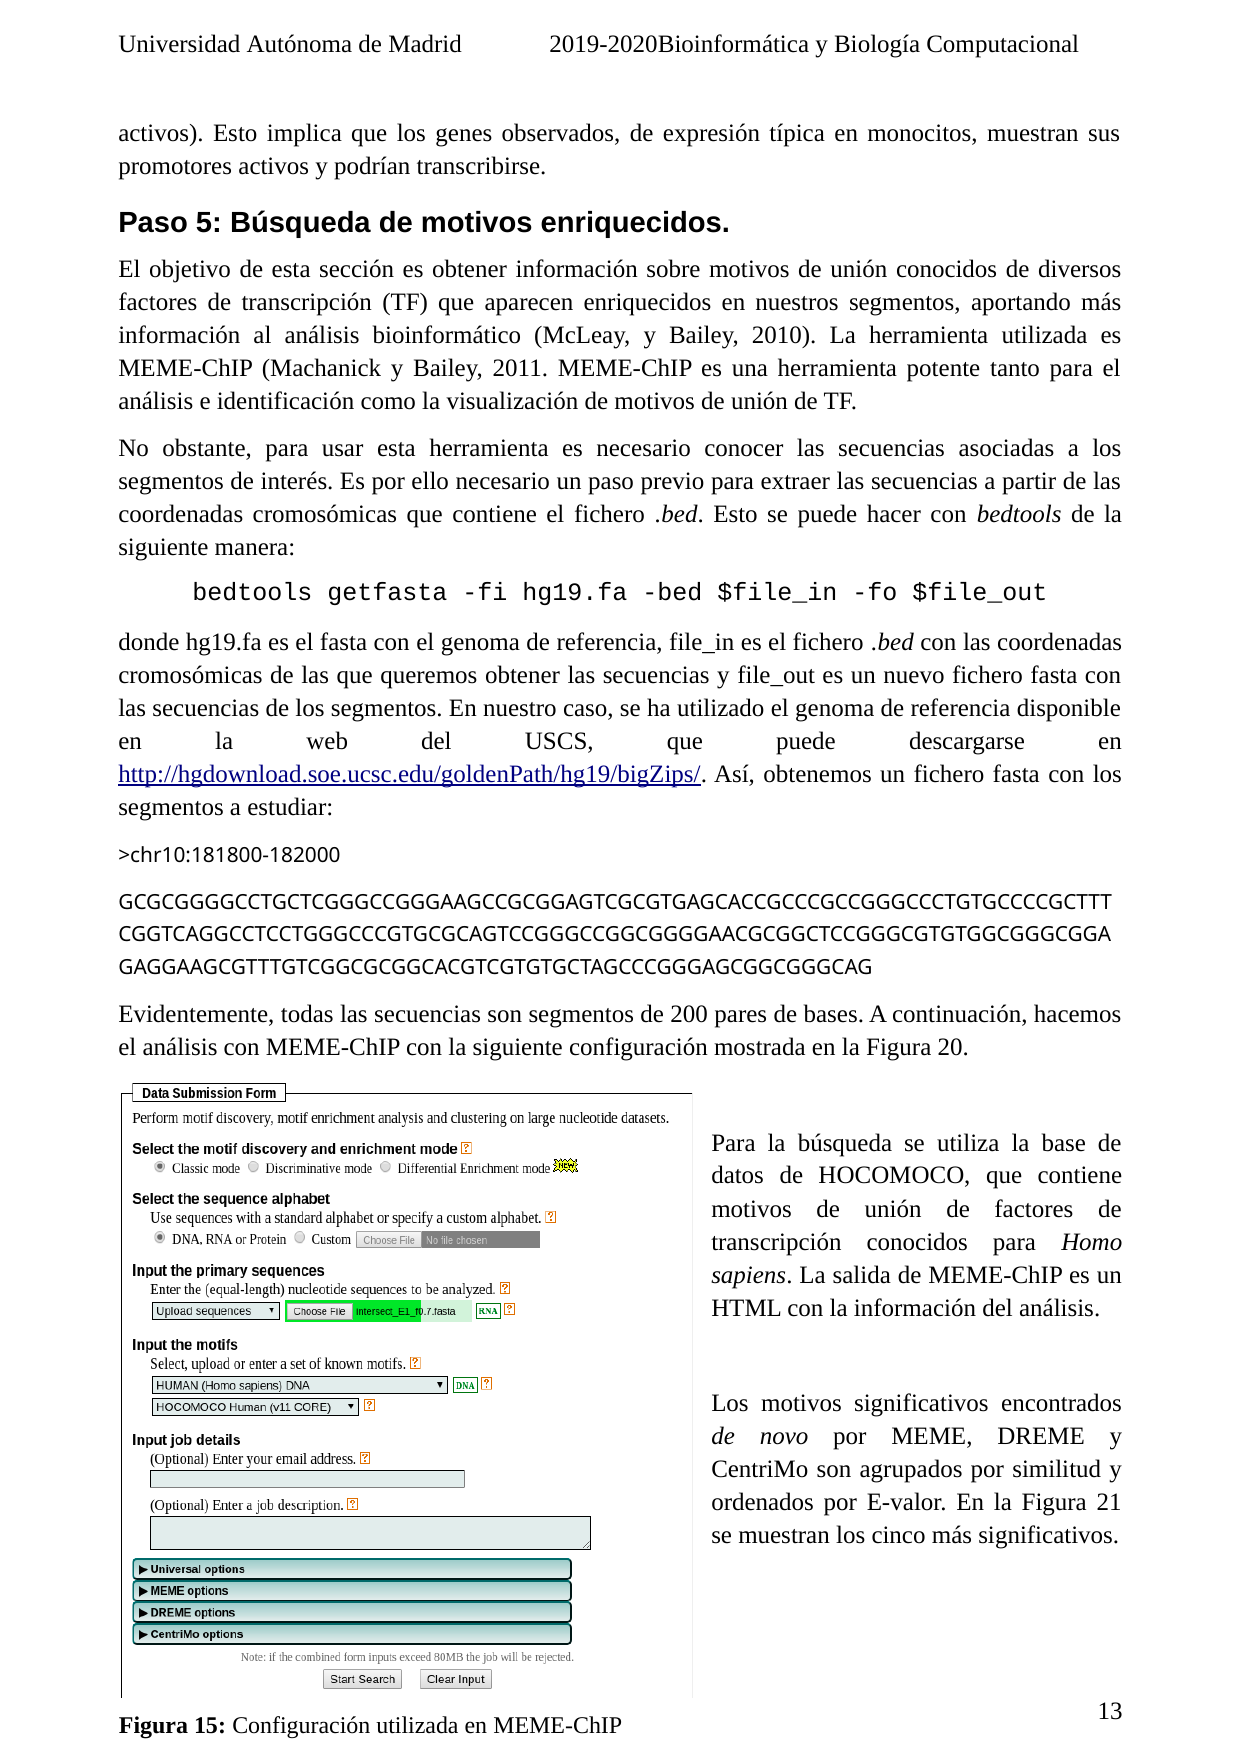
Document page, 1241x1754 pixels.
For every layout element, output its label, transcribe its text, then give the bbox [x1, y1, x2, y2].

text Evidentemente, todas las secuencias son segmentos de 200 pares de bases. A continuación, hacemos el análisis con MEME-ChIP con la siguiente configuración mostrada en la Figura 20. [118, 999, 1122, 1061]
text El objetivo de esta sección es obtener información sobre motivos de unión conocidos de diversos factores de transcripción (TF) que aparecen enriquecidos en nuestros segmentos, aportando más información al análisis bioinformático (McLeay, y Bailey, 2010). La herramienta utilizada es MEME-ChIP (Machanick y Bailey, 2011. MEME-ChIP es una herramienta potente tanto para el análisis e identificación como la visualización de motivos de unión de TF. [118, 254, 1122, 414]
subtitle Paso 5: Búsqueda de motivos enriquecidos. [118, 205, 1122, 238]
text GCGCGGGGCCTGCTCGGGCCGGGAAGCCGCGGAGTCGCGTGAGCACCGCCCGCCGGGCCCTGTGCCCCGCTTTCGGTCAGGCCTCCTGGGCCCGTGCGCAGTCCGGGCCGGCGGGGAACGCGGCTCCGGGCGTGTGGCGGGCGGAGAGGAAGCGTTTGTCGGCGCGGCACGTCGTGTGCTAGCCCGGGAGCGGCGGGCAG [118, 887, 1122, 981]
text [118, 118, 1122, 180]
picture [118, 1082, 693, 1698]
text Los motivos significativos encontrados de novo por MEME, DREME y CentriMo son agrupados por similitud y ordenados por E-valor. En la Figura 21 se muestran los cinco más significativos. [693, 1388, 1122, 1549]
text No obstante, para usar esta herramienta es necesario conocer las secuencias asociadas a los segmentos de interés. Es por ello necesario un paso previo para extraer las secuencias a partir de las coordenadas cromosómicas que contiene el fichero .bed. Esto se puede hacer con bedtools de la siguiente manera: [118, 433, 1122, 561]
text Para la búsqueda se utiliza la base de datos de HOCOMOCO, que contiene motivos de unión de factores de transcripción conocidos para Homo sapiens. La salida de MEME-ChIP es un HTML con la información del análisis. [693, 1128, 1122, 1321]
text >chr10:181800-182000 [118, 840, 1122, 868]
text donde hg19.fa es el fasta con el genoma de referencia, file_in es el fichero .bed con las coordenadas cromosómicas de las que queremos obtener las secuencias y file_out es un nuevo fichero fasta con las secuencias de los segmentos. En nuestro caso, se ha utilizado el genoma de referencia disponible en la web del USCS, que puede descargarse en http://hgdownload.soe.ucsc.edu/goldenPath/hg19/bigZips/. Así, obtenemos un fichero fasta con los segmentos a estudiar: [118, 627, 1122, 821]
text bedtools getfasta -fi hg19.fa -bed $file_in -fo $file_out [118, 580, 1122, 608]
